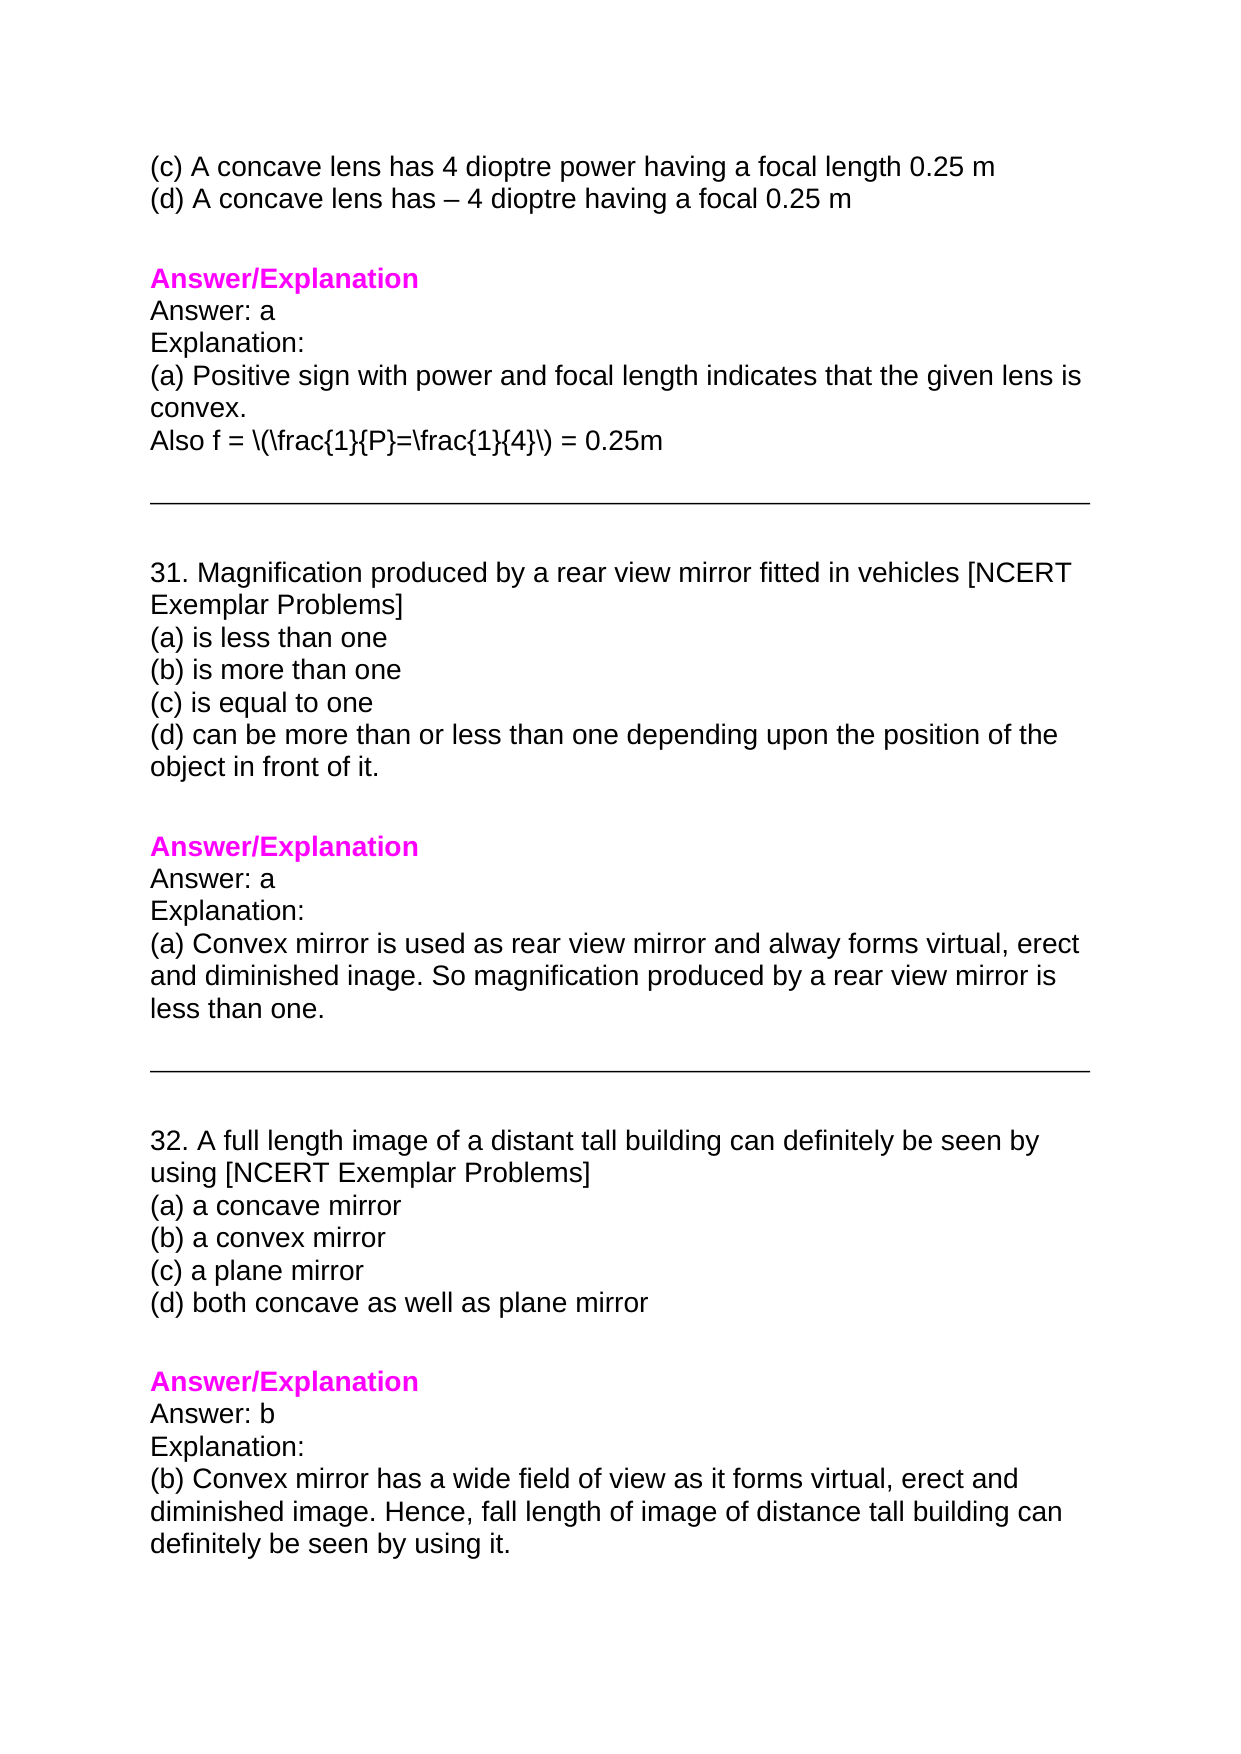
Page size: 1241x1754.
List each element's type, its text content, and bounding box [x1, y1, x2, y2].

text Answer/Explanation [150, 1365, 1090, 1397]
text Answer/Explanation [150, 262, 1090, 294]
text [150, 150, 1090, 215]
text Answer: a Explanation: (a) Positive sign with power and focal length indicates that the given lens is convex. Also f = \(\frac{1}{P}=\frac{1}{4}\) = 0.25m [150, 294, 1090, 456]
text 32. A full length image of a distant tall building can definitely be seen by using [NCERT Exemplar Problems] (a) a concave mirror (b) a convex mirror (c) a plane mirror (d) both concave as well as plane mirror [150, 1124, 1090, 1318]
text Answer: b Explanation: (b) Convex mirror has a wide field of view as it forms virtual, erect and diminished image. Hence, fall length of image of distance tall building can definitely be seen by using it. [150, 1397, 1090, 1559]
text Answer/Explanation [150, 829, 1090, 862]
text 31. Magnification produced by a rear view mirror fitted in vehicles [NCERT Exemplar Problems] (a) is less than one (b) is more than one (c) is equal to one (d) can be more than or less than one depending upon the position of the object in front of it. [150, 556, 1090, 783]
text Answer: a Explanation: (a) Convex mirror is used as rear view mirror and alway forms virtual, erect and diminished inage. So magnification produced by a rear view mirror is less than one. [150, 862, 1090, 1024]
